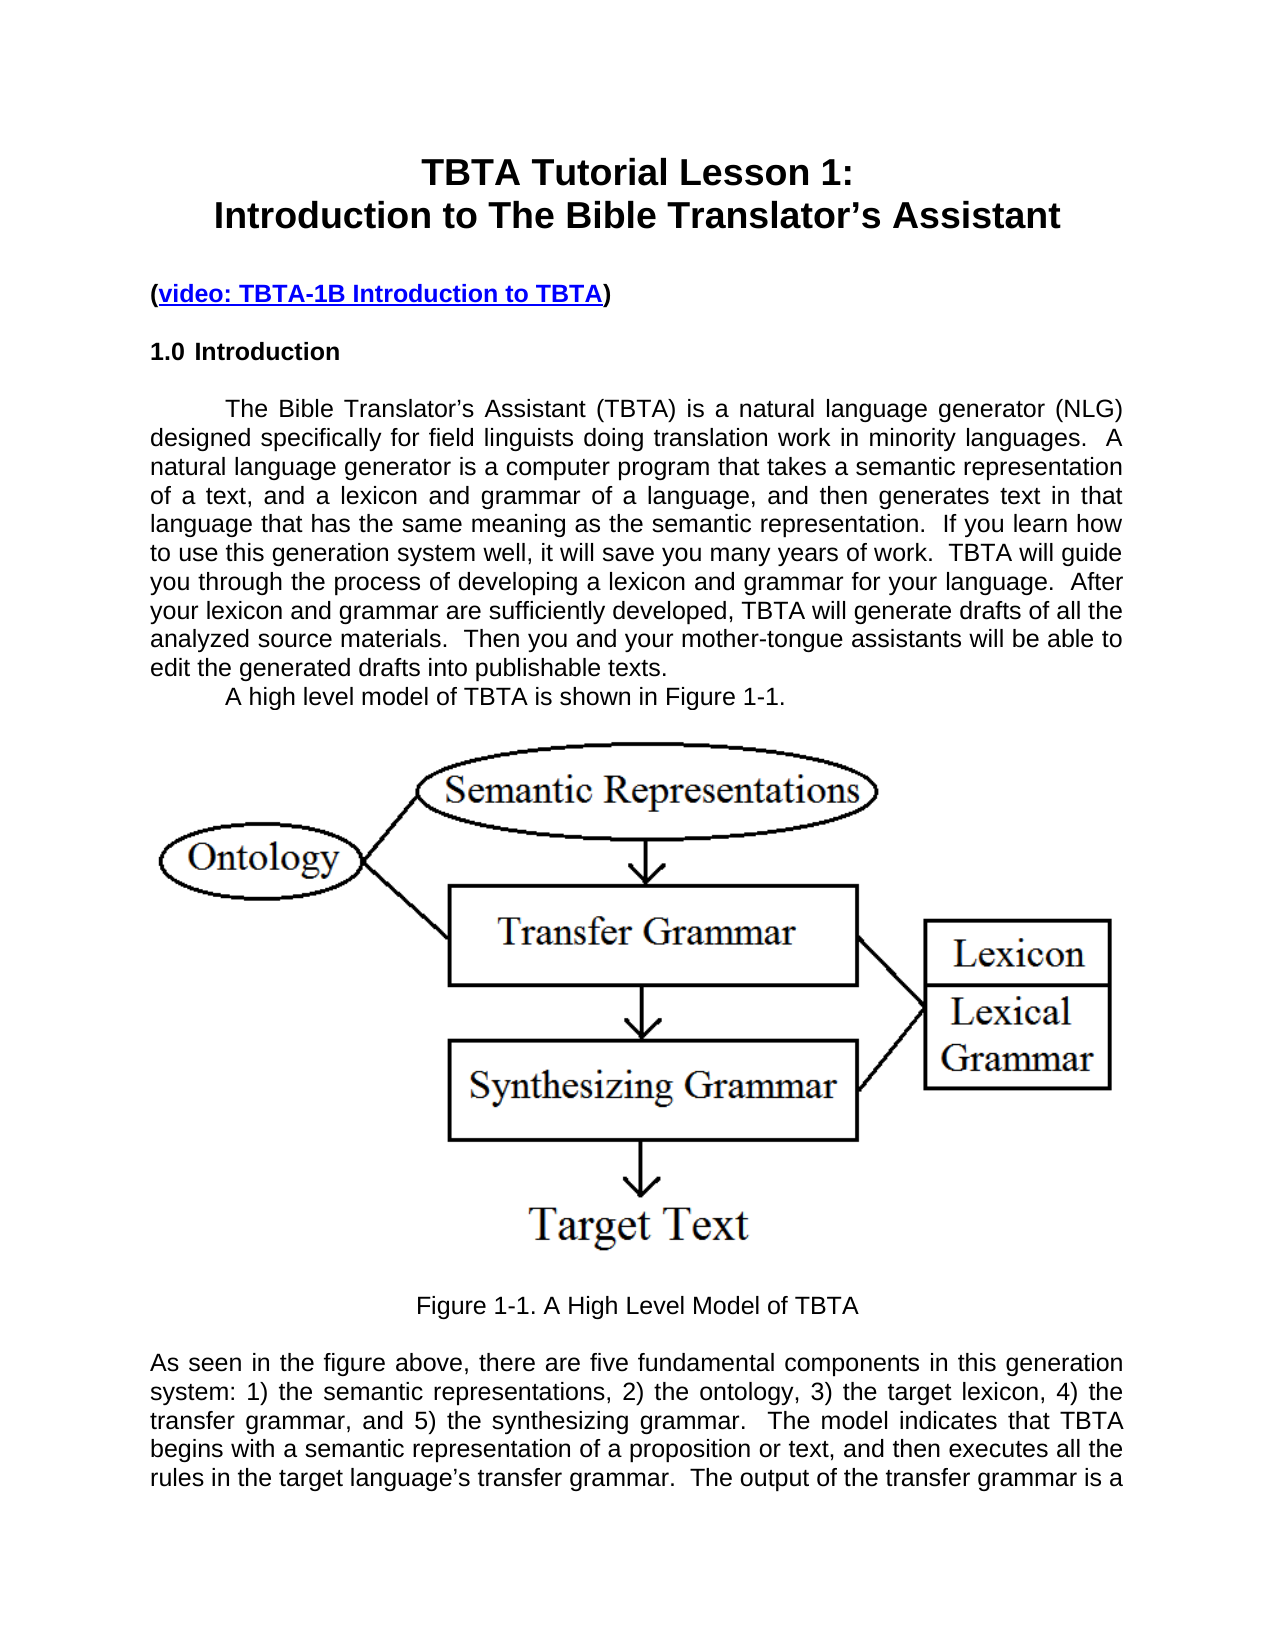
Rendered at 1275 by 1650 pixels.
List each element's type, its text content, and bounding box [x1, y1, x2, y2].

list Introduction [150, 337, 1125, 366]
text Introduction to The Bible Translator’s Assistant [150, 193, 1125, 236]
text Figure 1-1. A High Level Model of TBTA [150, 1291, 1125, 1319]
picture [150, 710, 1125, 1262]
text A high level model of TBTA is shown in Figure 1-1. [150, 682, 1125, 710]
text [150, 1348, 1125, 1492]
text TBTA Tutorial Lesson 1: [150, 150, 1125, 193]
text The Bible Translator’s Assistant (TBTA) is a natural language generator (NLG) designed specifically for field linguists doing translation work in minority languages. A natural language generator is a computer program that takes a semantic representation of a text, and a lexicon and grammar of a language, and then generates text in that language that has the same meaning as the semantic representation. If you learn how to use this generation system well, it will save you many years of work. TBTA will guide you through the process of developing a lexicon and grammar for your language. After your lexicon and grammar are sufficiently developed, TBTA will generate drafts of all the analyzed source materials. Then you and your mother-tongue assistants will be able to edit the generated drafts into publishable texts. [150, 394, 1125, 682]
text (video: TBTA-1B Introduction to TBTA) [150, 279, 1125, 308]
